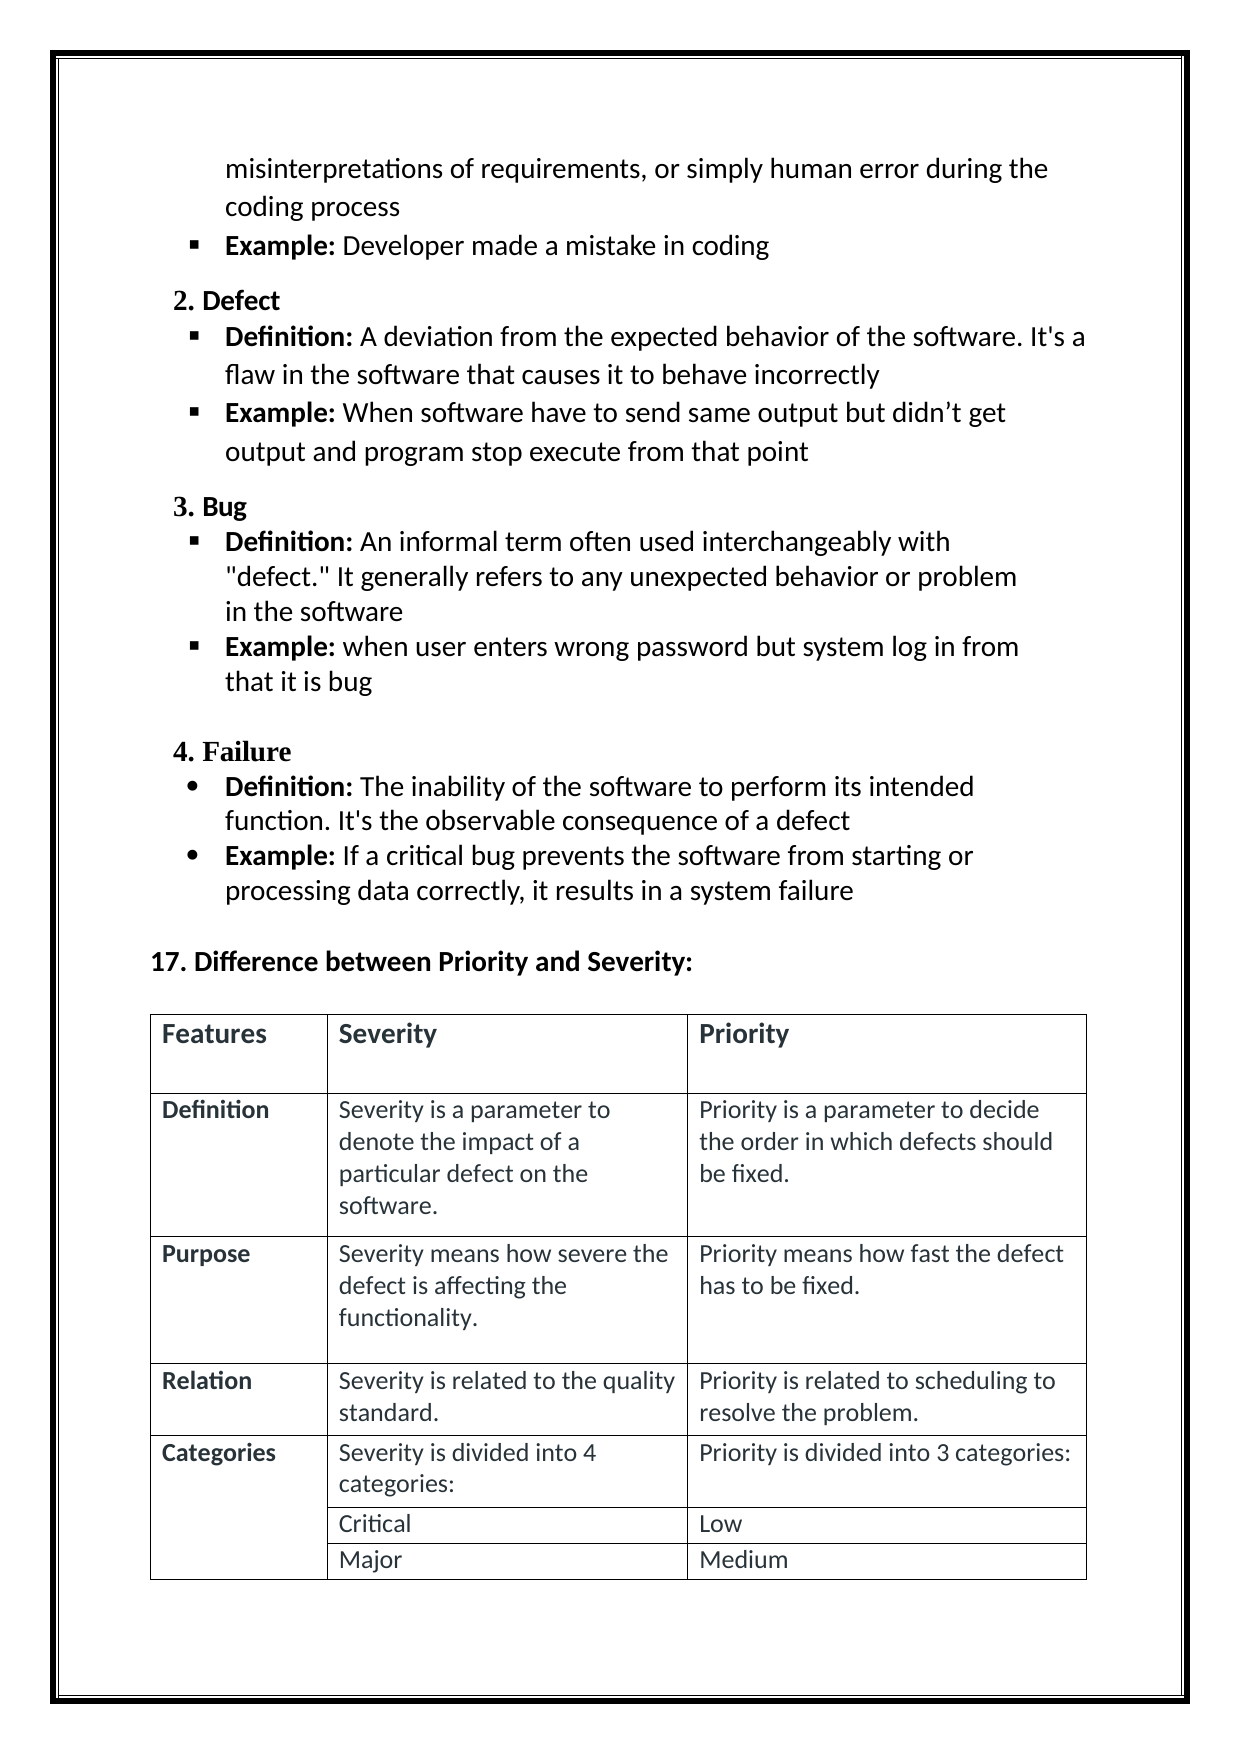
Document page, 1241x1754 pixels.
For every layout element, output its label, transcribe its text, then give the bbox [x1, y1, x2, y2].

table_cell Priority is divided into 3 categories: [688, 1436, 1086, 1507]
table_header Severity [328, 1015, 687, 1092]
subtitle Defect [173, 282, 1090, 318]
table_cell Medium [688, 1544, 1086, 1578]
list Example: If a critical bug prevents the software from starting or processing data correctly, it results in a system failure [187, 838, 1041, 908]
table_cell Low [688, 1508, 1086, 1542]
list Example: When software have to send same output but didn’t get output and program stop execute from that point [187, 394, 1090, 468]
table_cell Critical [328, 1508, 687, 1542]
list Definition: The inability of the software to perform its intended function. It's the observable consequence of a defect [187, 768, 1041, 838]
table_cell Major [328, 1544, 687, 1578]
table_cell Priority is related to scheduling to resolve the problem. [688, 1364, 1086, 1435]
table_cell Definition [151, 1094, 327, 1236]
table_header Features [151, 1015, 327, 1092]
list Example: when user enters wrong password but system log in from that it is bug [187, 629, 1041, 699]
table_header Priority [688, 1015, 1086, 1092]
text 17. Difference between Priority and Severity: [150, 944, 1041, 978]
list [187, 150, 1090, 224]
table_cell Severity is divided into 4 categories: [328, 1436, 687, 1507]
table_cell Priority means how fast the defect has to be fixed. [688, 1237, 1086, 1363]
table_cell Relation [151, 1364, 327, 1435]
table_cell Severity is related to the quality standard. [328, 1364, 687, 1435]
table_cell Categories [151, 1436, 327, 1578]
subtitle Bug [173, 488, 1090, 524]
table_cell Purpose [151, 1237, 327, 1363]
table_cell Severity is a parameter to denote the impact of a particular defect on the software. [328, 1094, 687, 1236]
subtitle Failure [173, 734, 1090, 768]
list Definition: A deviation from the expected behavior of the software. It's a flaw in the software that causes it to behave incorrectly [187, 318, 1090, 392]
table_cell Priority is a parameter to decide the order in which defects should be fixed. [688, 1094, 1086, 1236]
table_cell Severity means how severe the defect is affecting the functionality. [328, 1237, 687, 1363]
list Example: Developer made a mistake in coding [187, 227, 1090, 262]
list Definition: An informal term often used interchangeably with "defect." It generally refers to any unexpected behavior or problem in the software [187, 524, 1041, 629]
